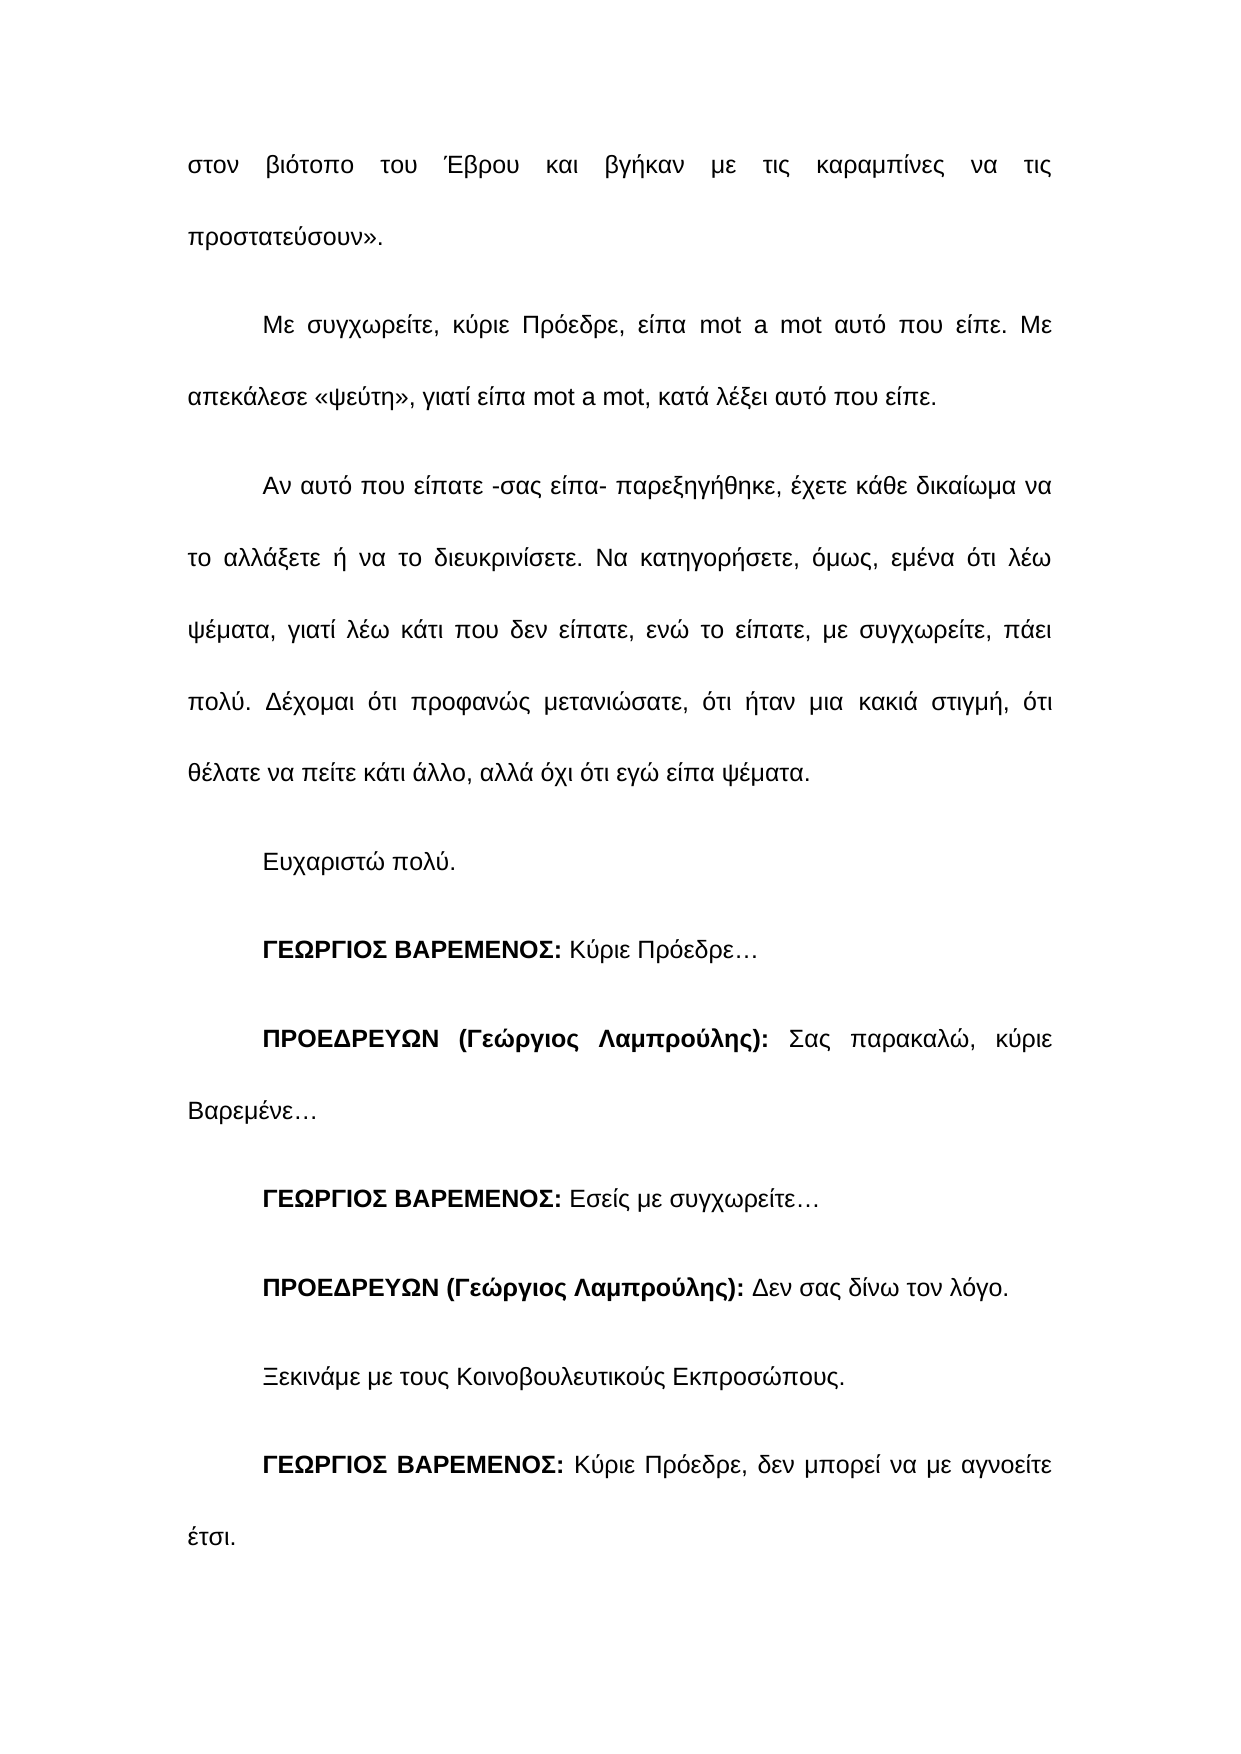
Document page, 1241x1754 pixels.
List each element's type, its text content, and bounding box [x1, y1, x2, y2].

text ΓΕΩΡΓΙΟΣ ΒΑΡΕΜΕΝΟΣ: Κύριε Πρόεδρε… [187, 935, 1053, 964]
text Αν αυτό που είπατε -σας είπα- παρεξηγήθηκε, έχετε κάθε δικαίωμα να το αλλάξετε ή να το διευκρινίσετε. Να κατηγορήσετε, όμως, εμένα ότι λέω ψέματα, γιατί λέω κάτι που δεν είπατε, ενώ το είπατε, με συγχωρείτε, πάει πολύ. Δέχομαι ότι προφανώς μετανιώσατε, ότι ήταν μια κακιά στιγμή, ότι θέλατε να πείτε κάτι άλλο, αλλά όχι ότι εγώ είπα ψέματα. [187, 471, 1053, 787]
text Ευχαριστώ πολύ. [187, 847, 1053, 876]
text Με συγχωρείτε, κύριε Πρόεδρε, είπα mot a mot αυτό που είπε. Με απεκάλεσε «ψεύτη», γιατί είπα mot a mot, κατά λέξει αυτό που είπε. [187, 310, 1053, 411]
text ΓΕΩΡΓΙΟΣ ΒΑΡΕΜΕΝΟΣ: Εσείς με συγχωρείτε… [187, 1184, 1053, 1213]
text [187, 150, 1053, 251]
text ΠΡΟΕΔΡΕΥΩΝ (Γεώργιος Λαμπρούλης): Σας παρακαλώ, κύριε Βαρεμένε… [187, 1024, 1053, 1124]
text ΠΡΟΕΔΡΕΥΩΝ (Γεώργιος Λαμπρούλης): Δεν σας δίνω τον λόγο. [187, 1273, 1053, 1302]
text Ξεκινάμε με τους Κοινοβουλευτικούς Εκπροσώπους. [187, 1361, 1053, 1390]
text ΓΕΩΡΓΙΟΣ ΒΑΡΕΜΕΝΟΣ: Κύριε Πρόεδρε, δεν μπορεί να με αγνοείτε έτσι. [187, 1450, 1053, 1551]
